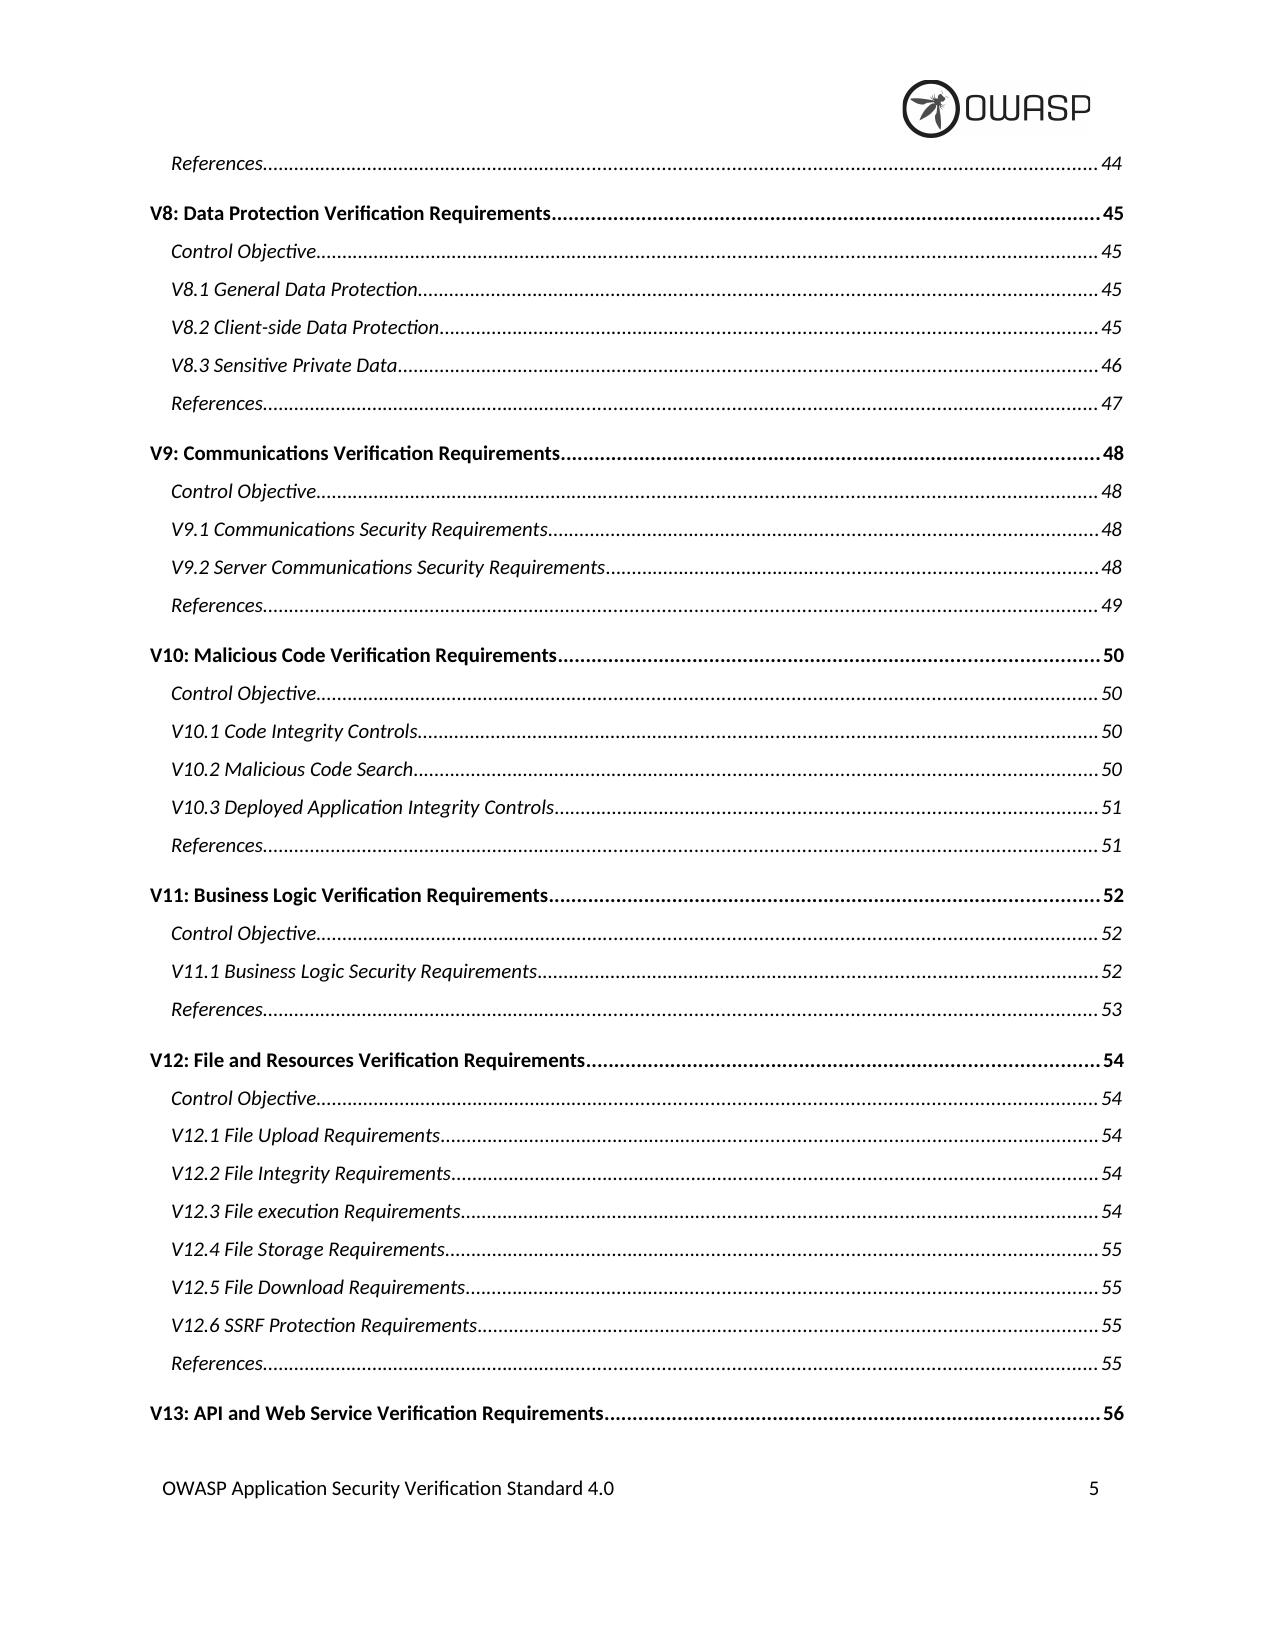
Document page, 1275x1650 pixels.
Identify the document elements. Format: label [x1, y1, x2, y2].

picture [902, 80, 1091, 138]
